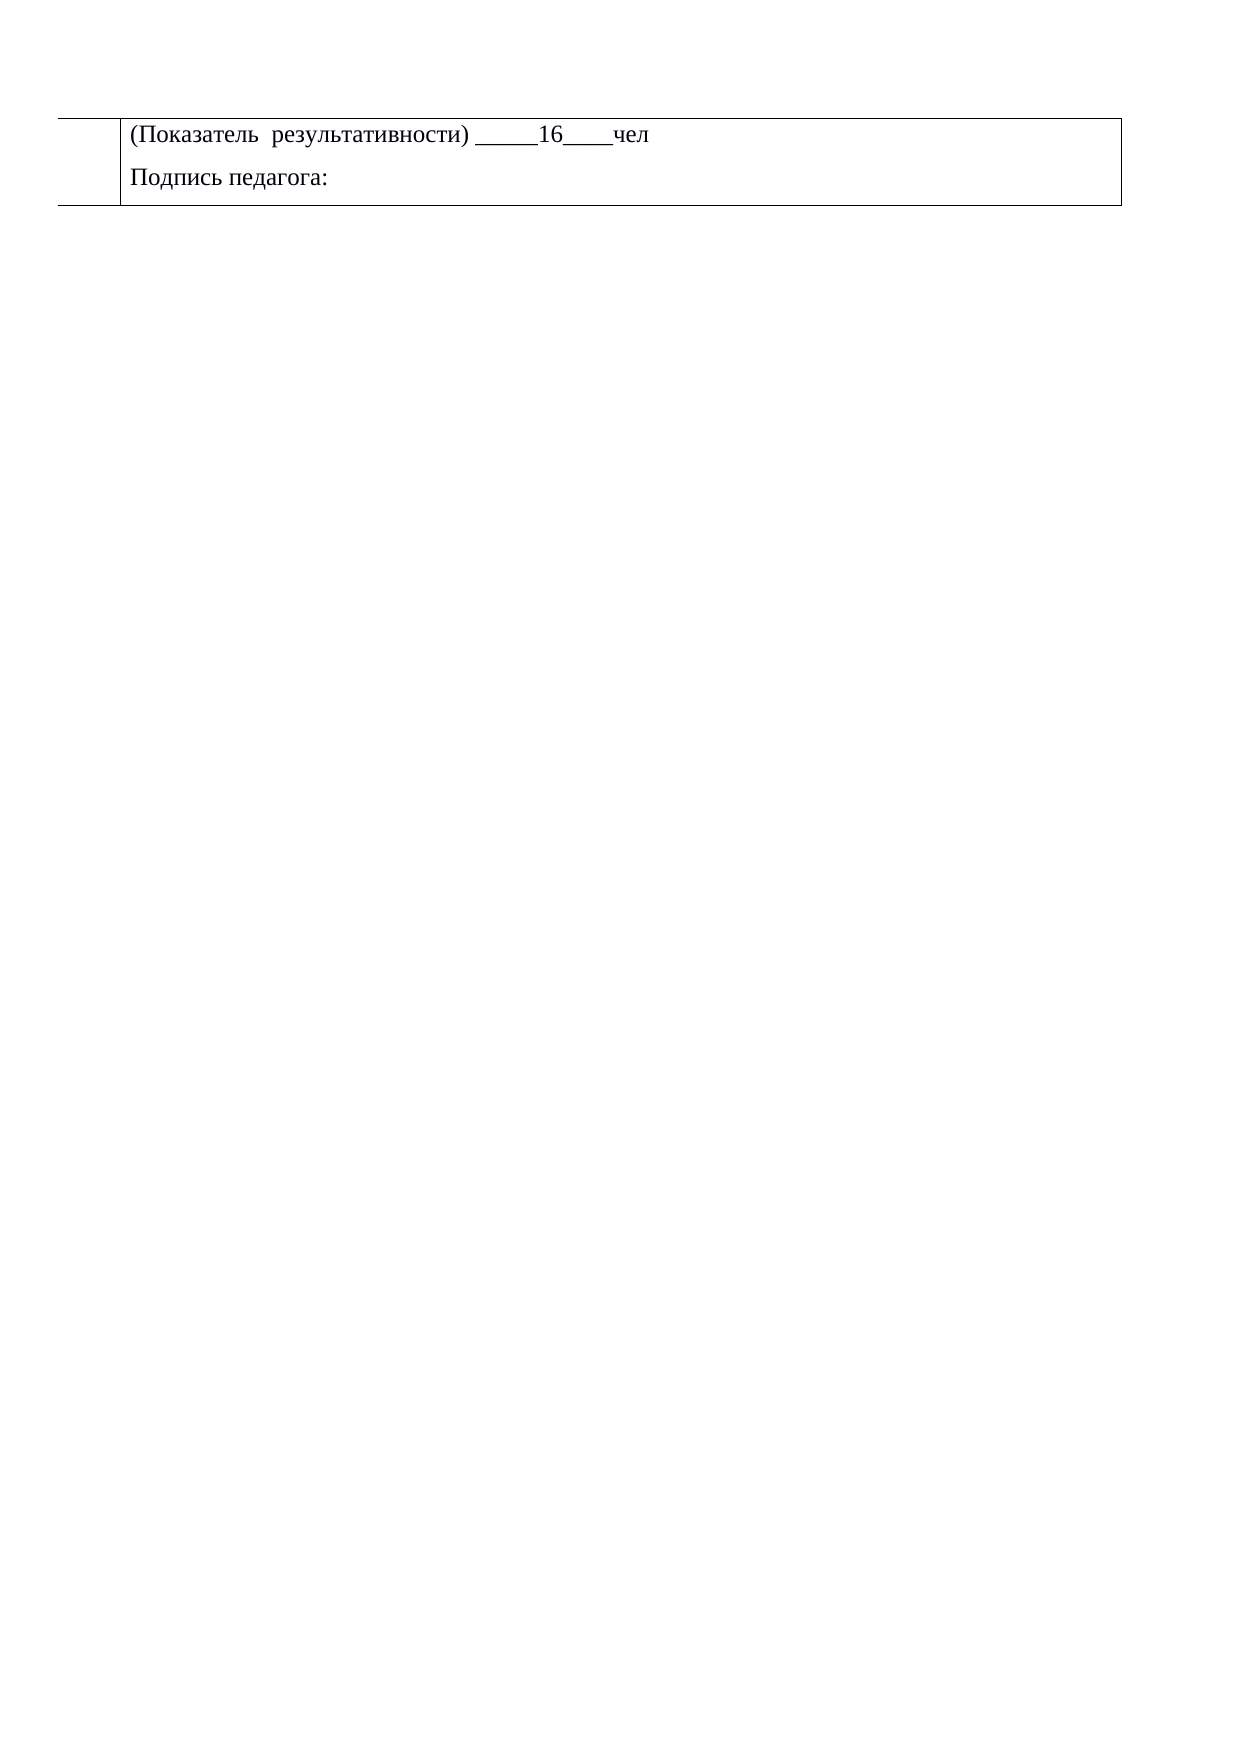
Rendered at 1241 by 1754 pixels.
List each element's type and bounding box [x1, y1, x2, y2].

table_cell [58, 119, 120, 205]
table_cell [121, 119, 1121, 205]
